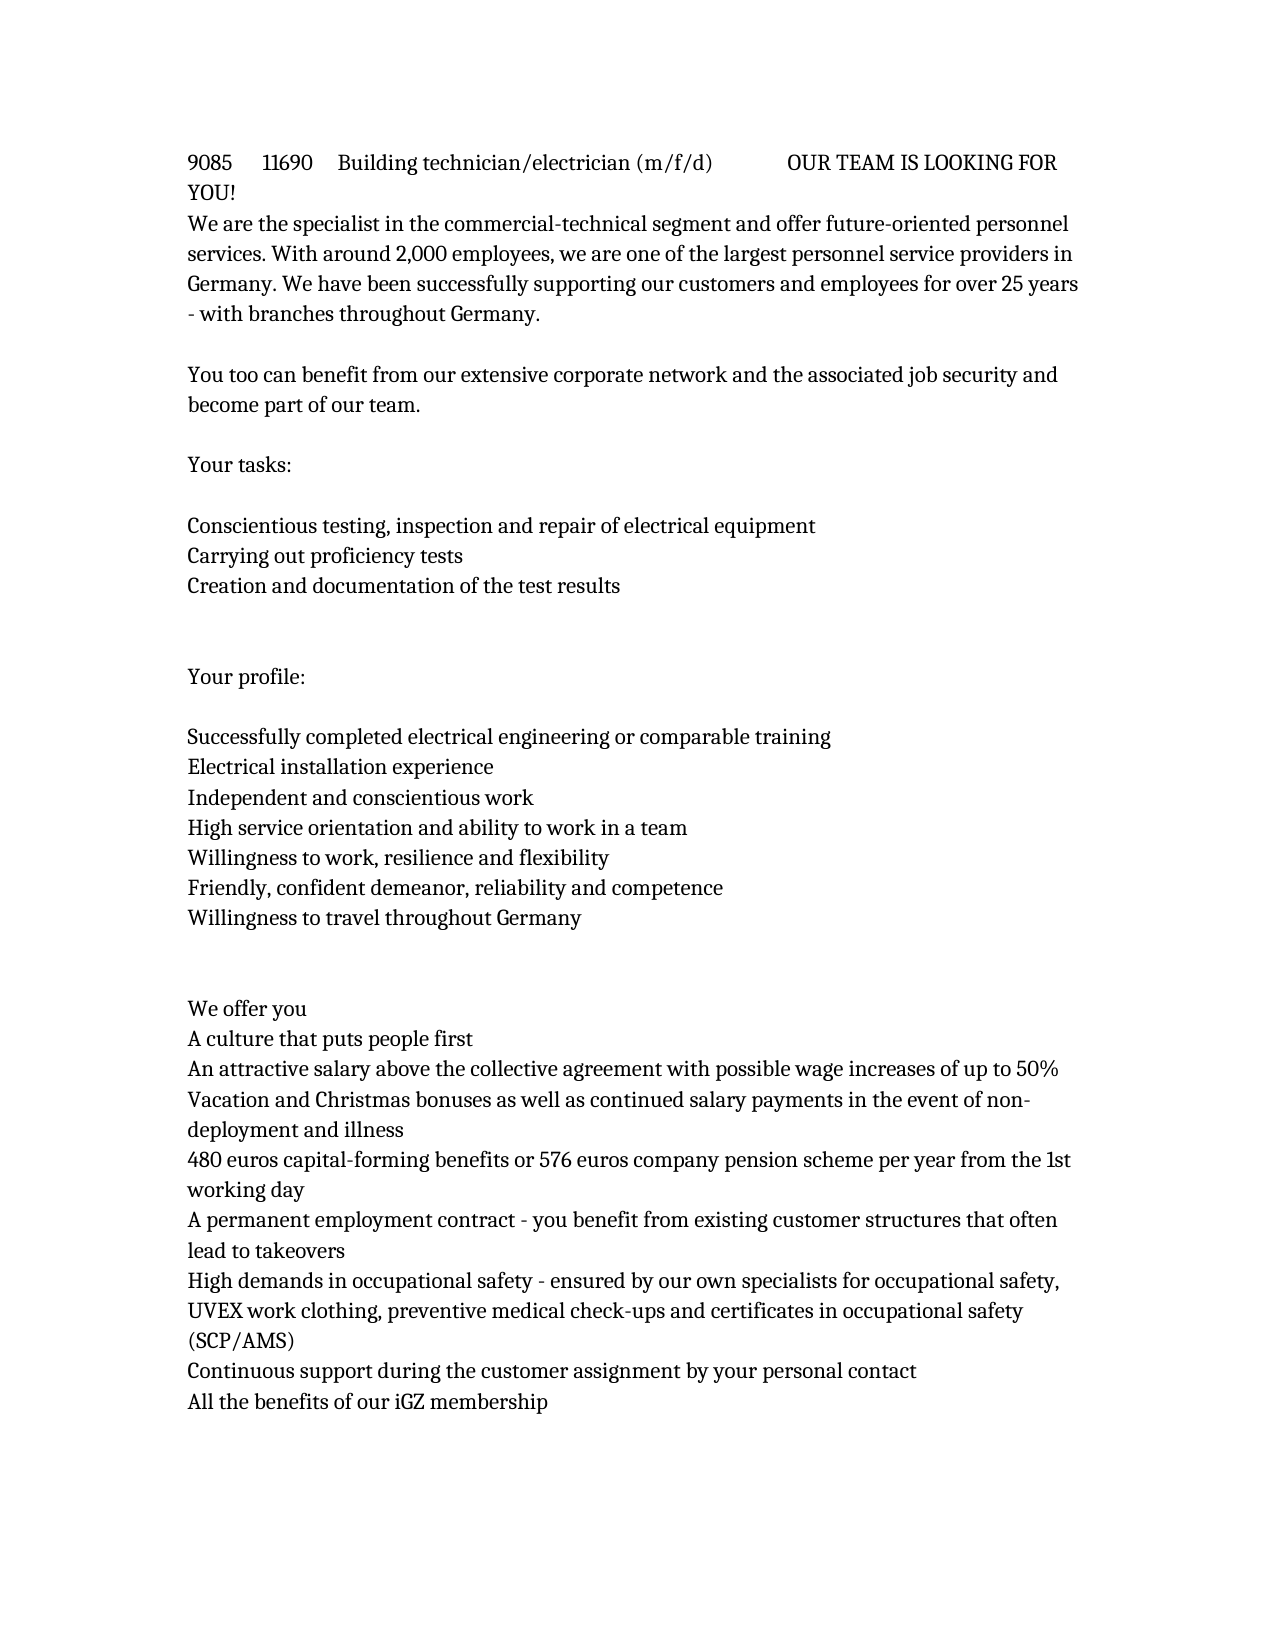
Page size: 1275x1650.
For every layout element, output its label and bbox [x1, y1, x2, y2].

text [187, 150, 1087, 1475]
